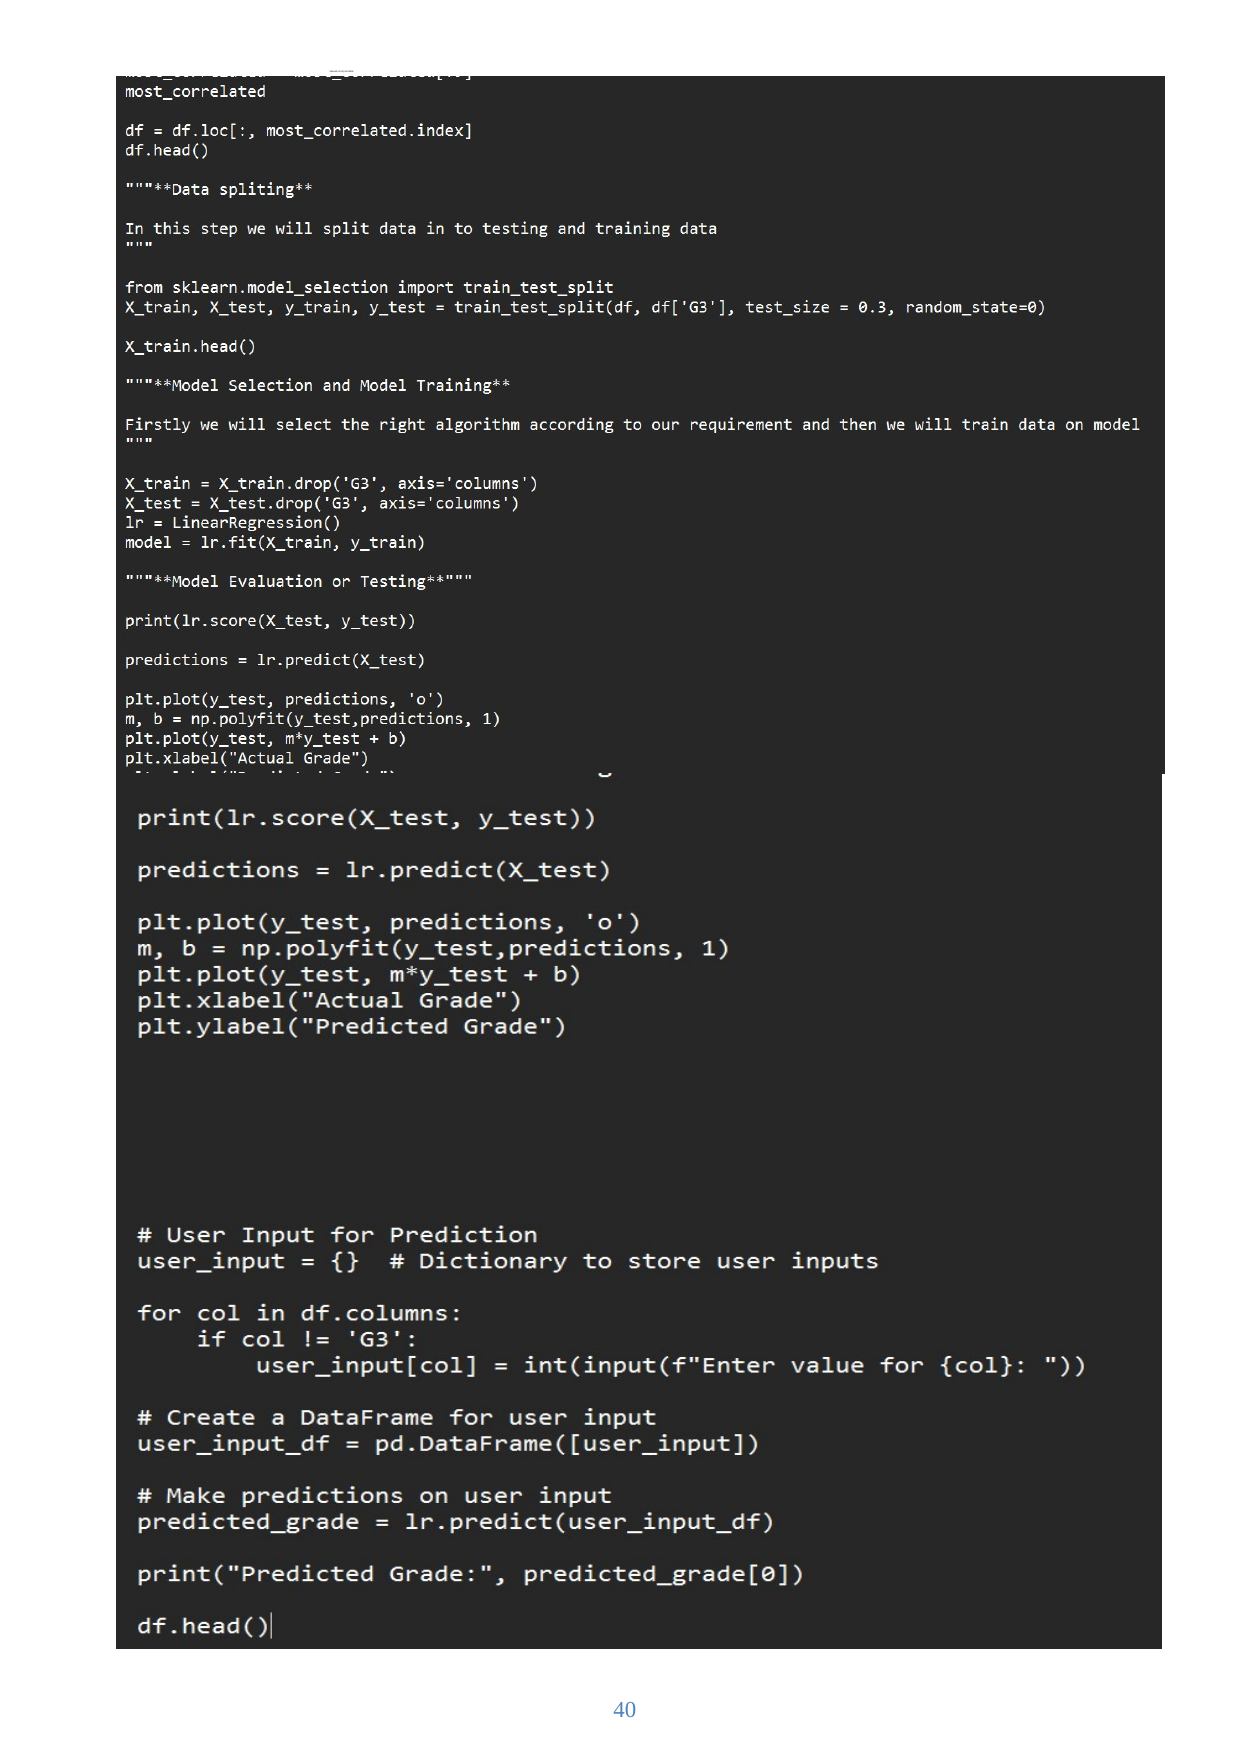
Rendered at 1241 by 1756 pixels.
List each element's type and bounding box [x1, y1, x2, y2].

picture [116, 76, 1165, 1649]
